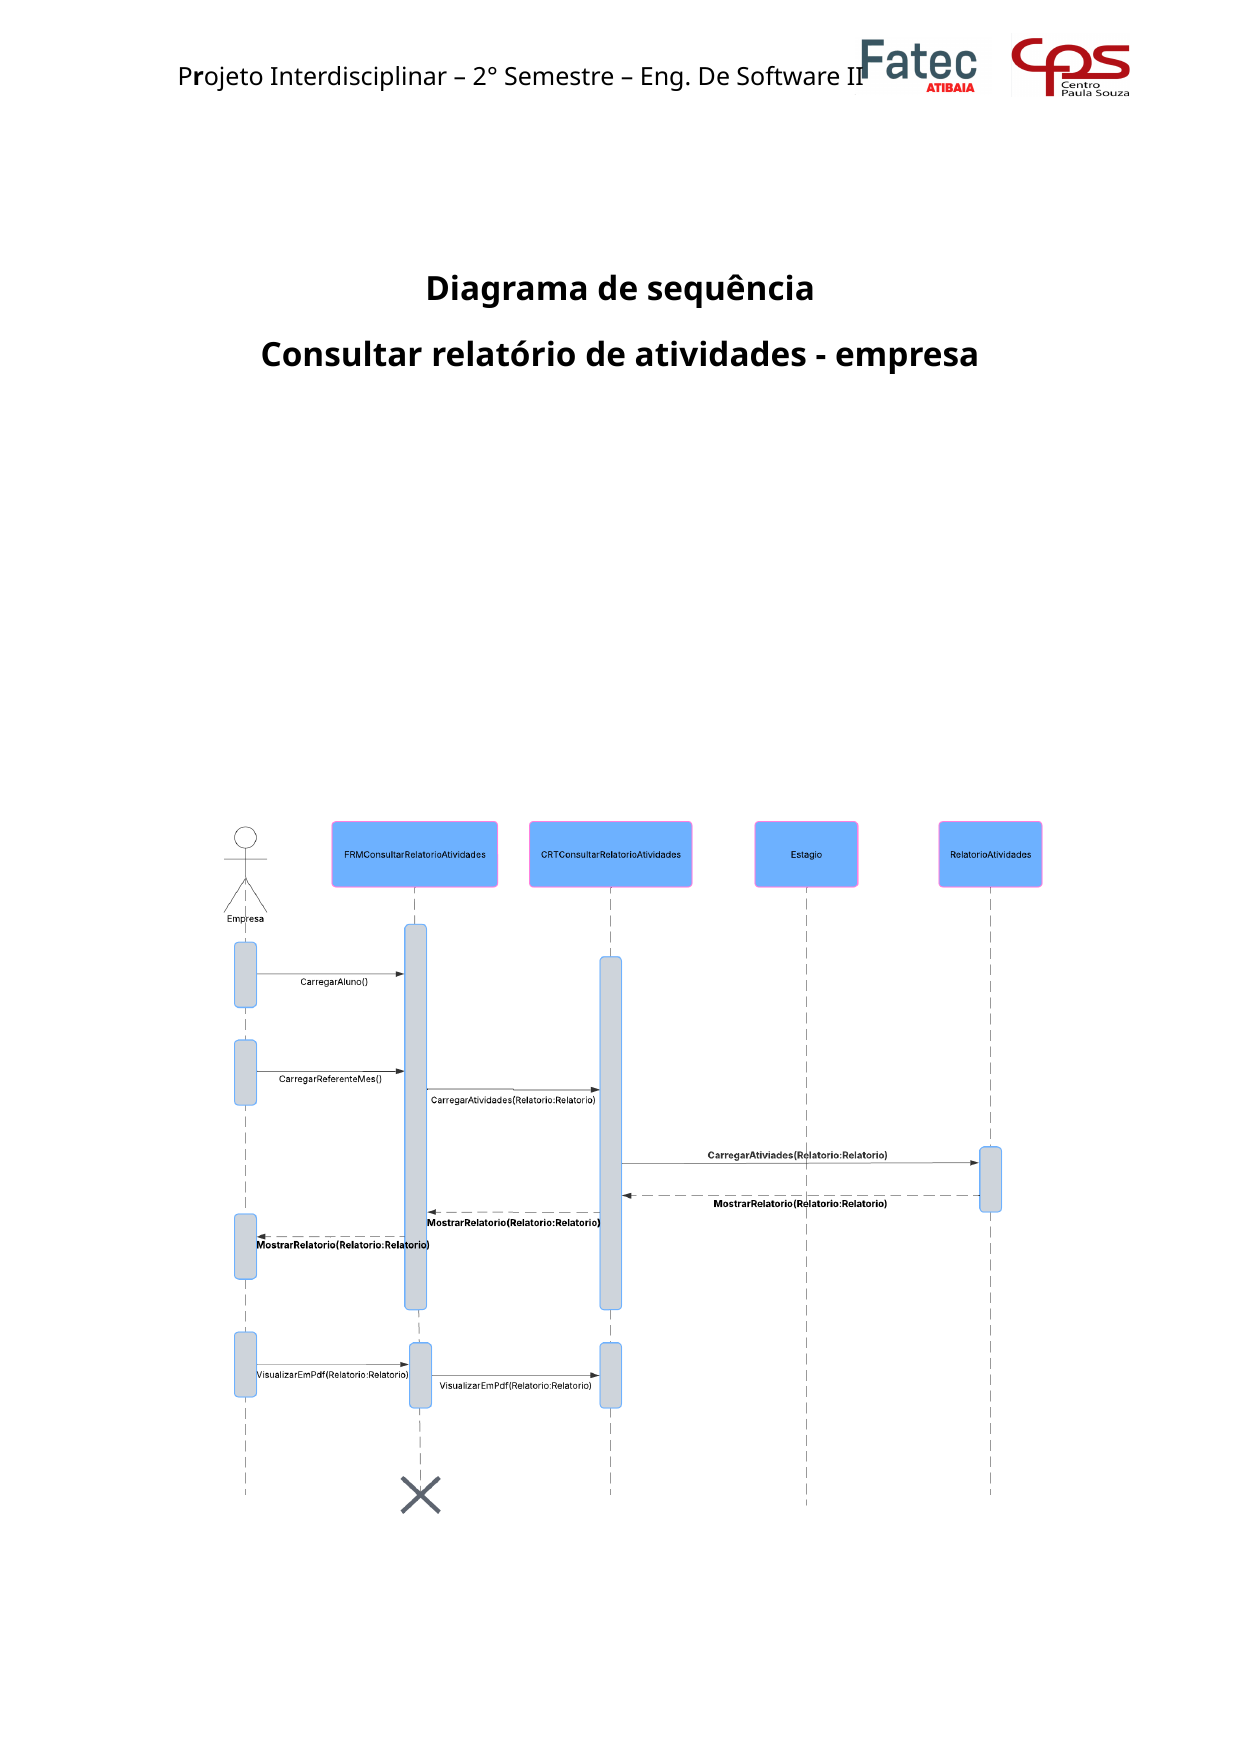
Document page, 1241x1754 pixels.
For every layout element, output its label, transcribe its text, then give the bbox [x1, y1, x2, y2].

picture [854, 37, 993, 95]
picture [178, 806, 1064, 1538]
text Diagrama de sequência [177, 265, 1063, 310]
text Consultar relatório de atividades - empresa [177, 330, 1063, 376]
picture [1011, 33, 1130, 97]
